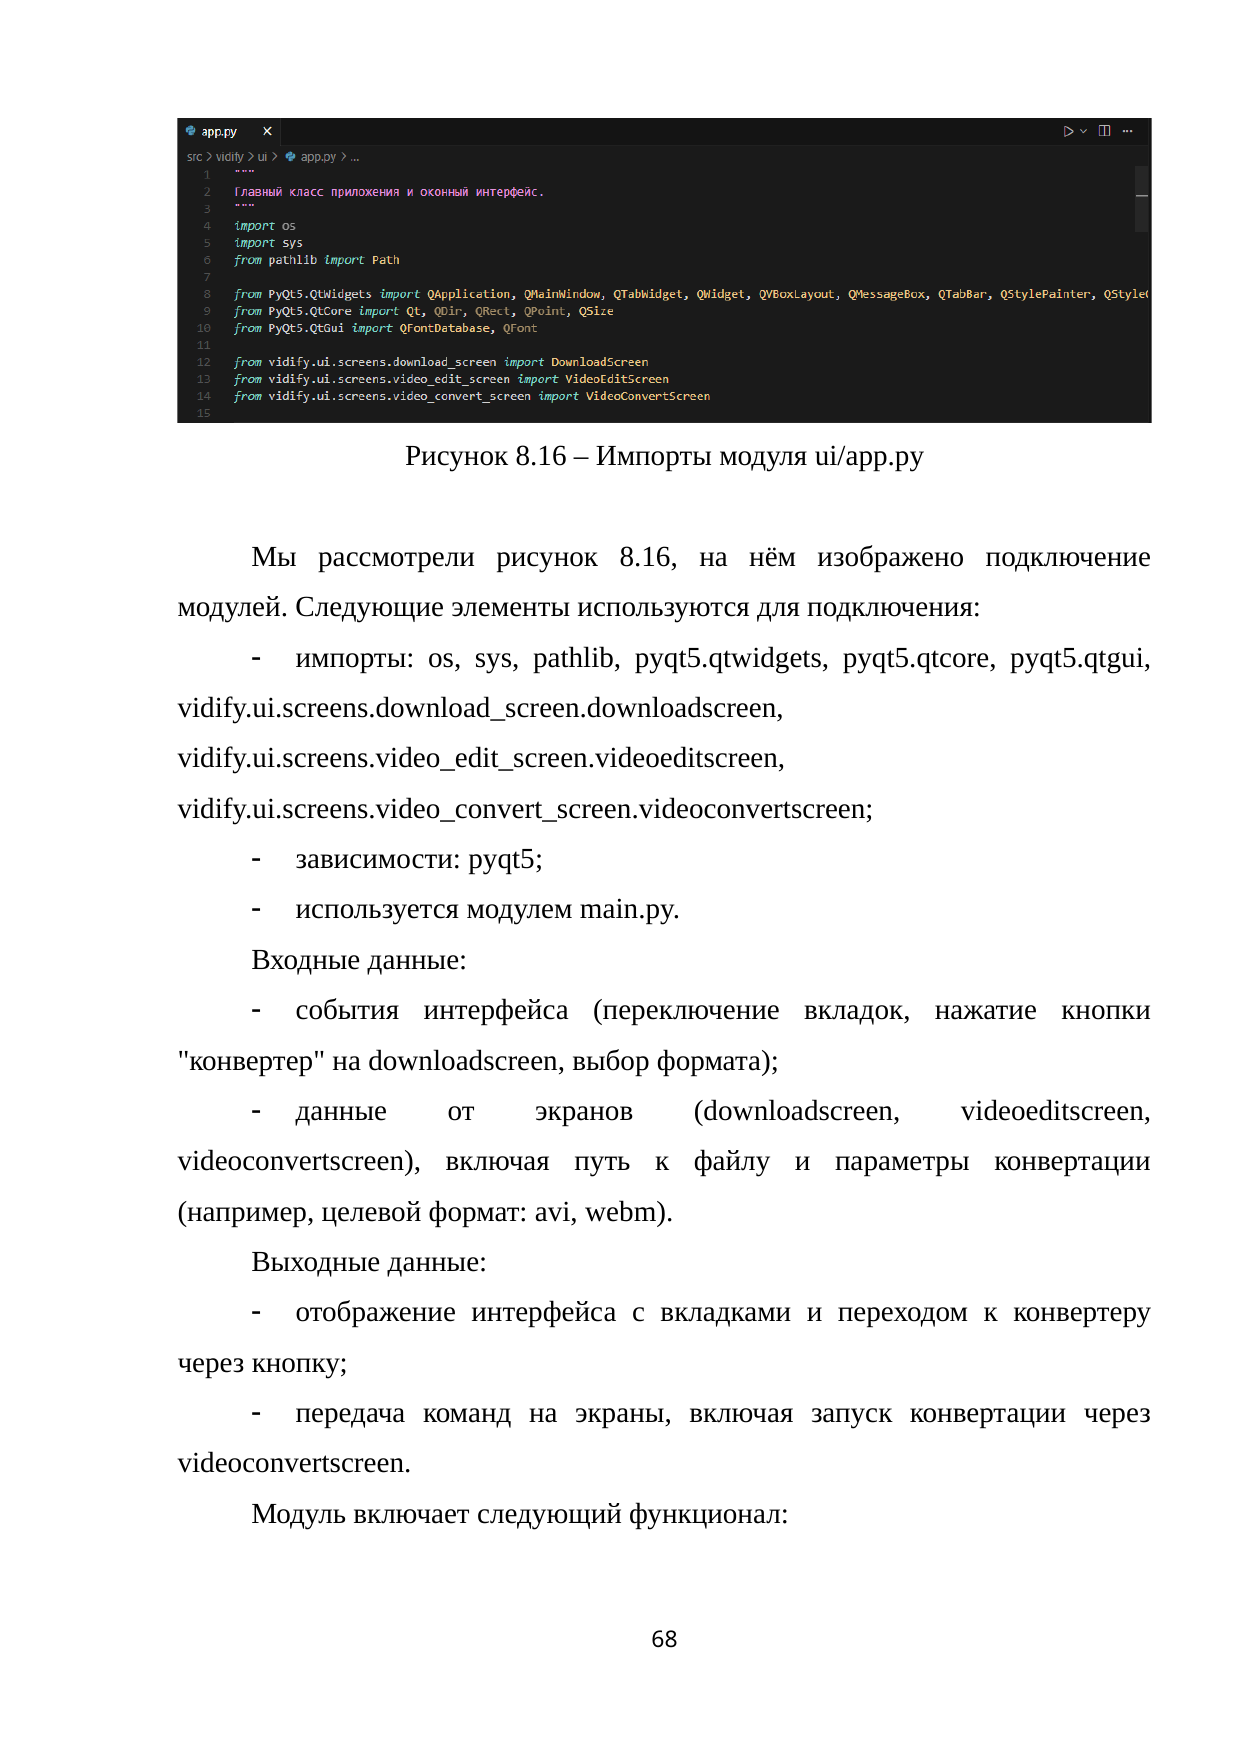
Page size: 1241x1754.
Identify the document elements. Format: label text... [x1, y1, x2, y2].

list Мы рассмотрели рисунок 8.16, на нём изображено подключение модулей. Следующие элементы используются для подключения: [177, 539, 1152, 623]
list Рисунок 8.16 – Импорты модуля ui/app.py [177, 438, 1152, 472]
picture [177, 118, 1152, 423]
list импорты: os, sys, pathlib, pyqt5.qtwidgets, pyqt5.qtcore, pyqt5.qtgui, vidify.ui.screens.download_screen.downloadscreen, vidify.ui.screens.video_edit_screen.videoeditscreen, vidify.ui.screens.video_convert_screen.videoconvertscreen; [177, 640, 1152, 824]
list зависимости: pyqt5; [177, 841, 1152, 875]
list Выходные данные: [177, 1244, 1152, 1278]
list Модуль включает следующий функционал: [177, 1496, 1152, 1529]
list используется модулем main.py. [177, 892, 1152, 925]
list отображение интерфейса с вкладками и переходом к конвертеру через кнопку; [177, 1294, 1152, 1378]
list события интерфейса (переключение вкладок, нажатие кнопки "конвертер" на downloadscreen, выбор формата); [177, 992, 1152, 1076]
list Входные данные: [177, 942, 1152, 976]
list передача команд на экраны, включая запуск конвертации через videoconvertscreen. [177, 1395, 1152, 1479]
list данные от экранов (downloadscreen, videoeditscreen, videoconvertscreen), включая путь к файлу и параметры конвертации (например, целевой формат: avi, webm). [177, 1093, 1152, 1227]
